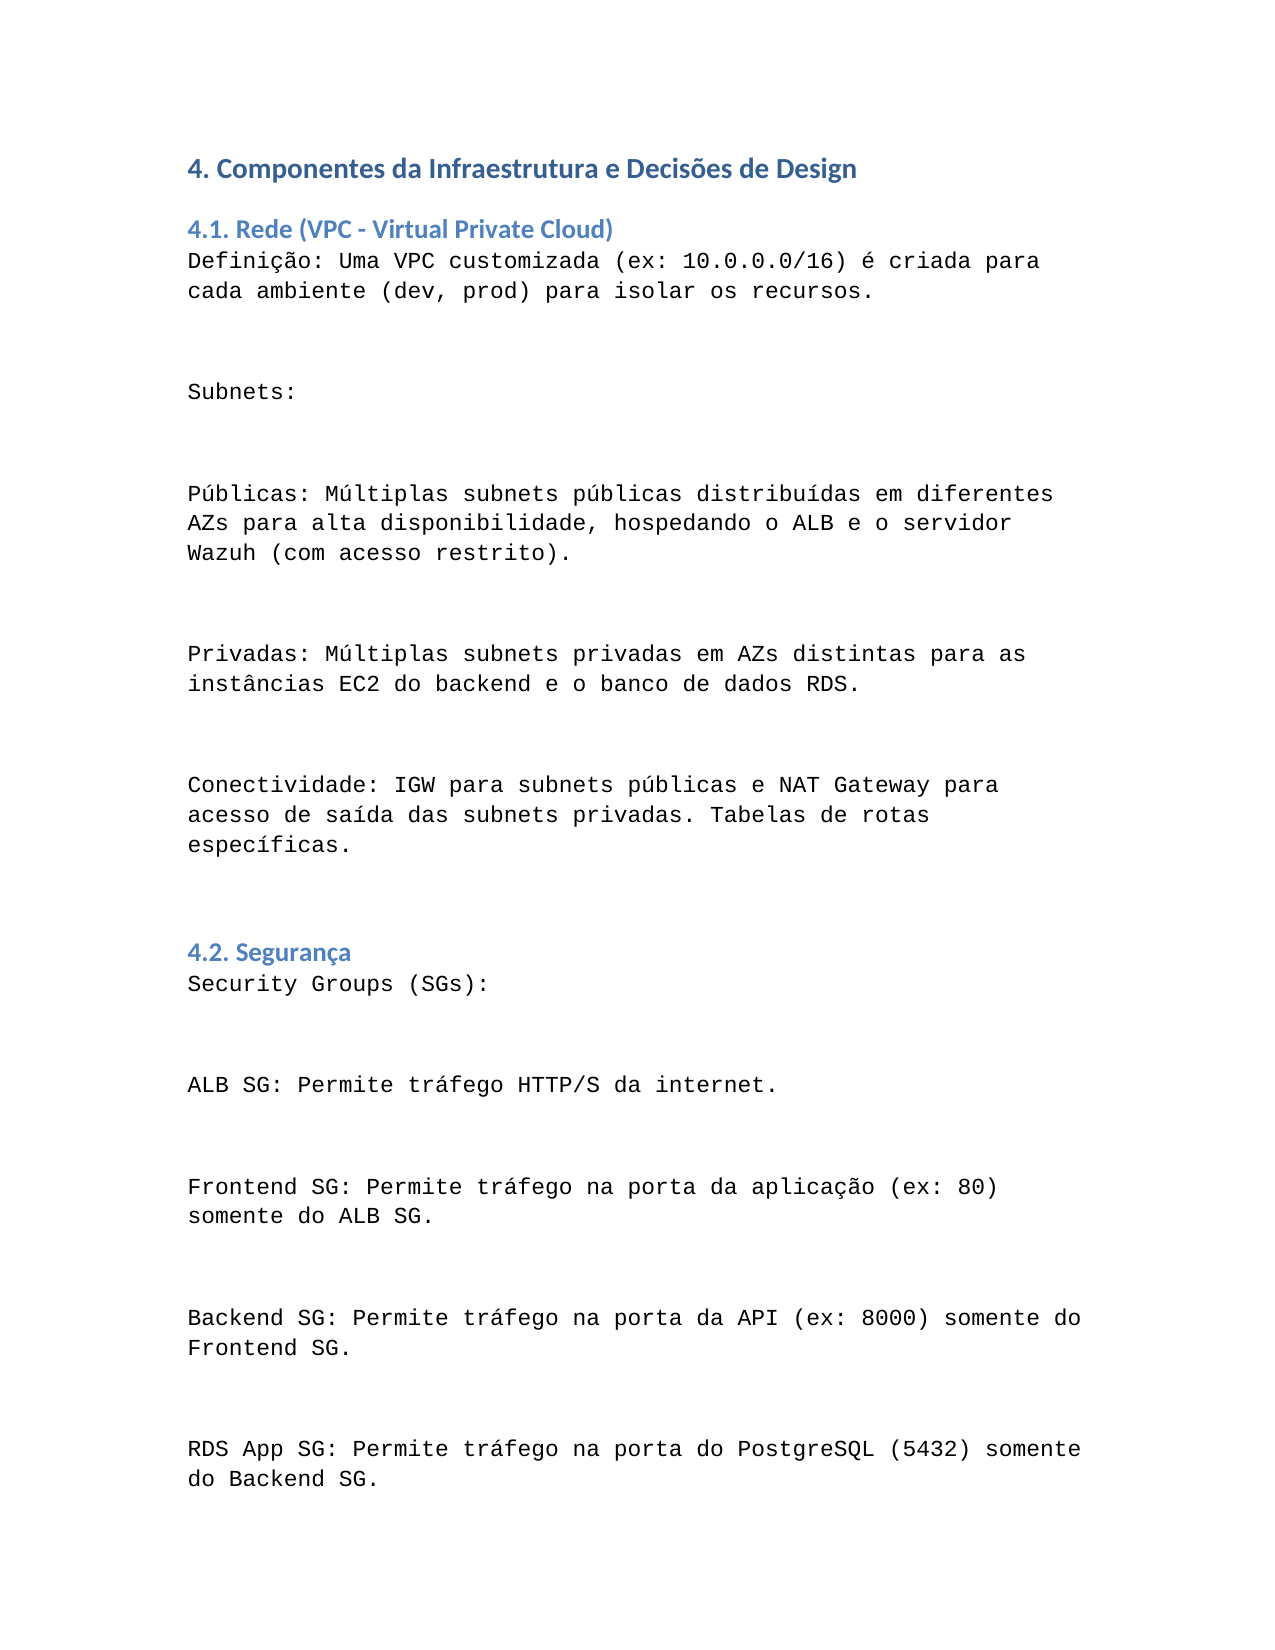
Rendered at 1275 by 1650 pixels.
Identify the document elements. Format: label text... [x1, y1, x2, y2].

text Backend SG: Permite tráfego na porta da API (ex: 8000) somente do Frontend SG. [187, 1306, 1087, 1362]
text Públicas: Múltiplas subnets públicas distribuídas em diferentes AZs para alta disponibilidade, hospedando o ALB e o servidor Wazuh (com acesso restrito). [187, 482, 1087, 567]
text RDS App SG: Permite tráfego na porta do PostgreSQL (5432) somente do Backend SG. [187, 1437, 1087, 1493]
text Privadas: Múltiplas subnets privadas em AZs distintas para as instâncias EC2 do backend e o banco de dados RDS. [187, 643, 1087, 698]
subtitle 4.2. Segurança [187, 935, 1087, 968]
subtitle 4.1. Rede (VPC - Virtual Private Cloud) [187, 212, 1087, 245]
text Security Groups (SGs): [187, 973, 1087, 998]
subtitle 4. Componentes da Infraestrutura e Decisões de Design [187, 150, 1087, 186]
text ALB SG: Permite tráfego HTTP/S da internet. [187, 1074, 1087, 1100]
text Frontend SG: Permite tráfego na porta da aplicação (ex: 80) somente do ALB SG. [187, 1175, 1087, 1231]
text Definição: Uma VPC customizada (ex: 10.0.0.0/16) é criada para cada ambiente (dev, prod) para isolar os recursos. [187, 250, 1087, 305]
text Conectividade: IGW para subnets públicas e NAT Gateway para acesso de saída das subnets privadas. Tabelas de rotas específicas. [187, 774, 1087, 859]
text Subnets: [187, 381, 1087, 407]
